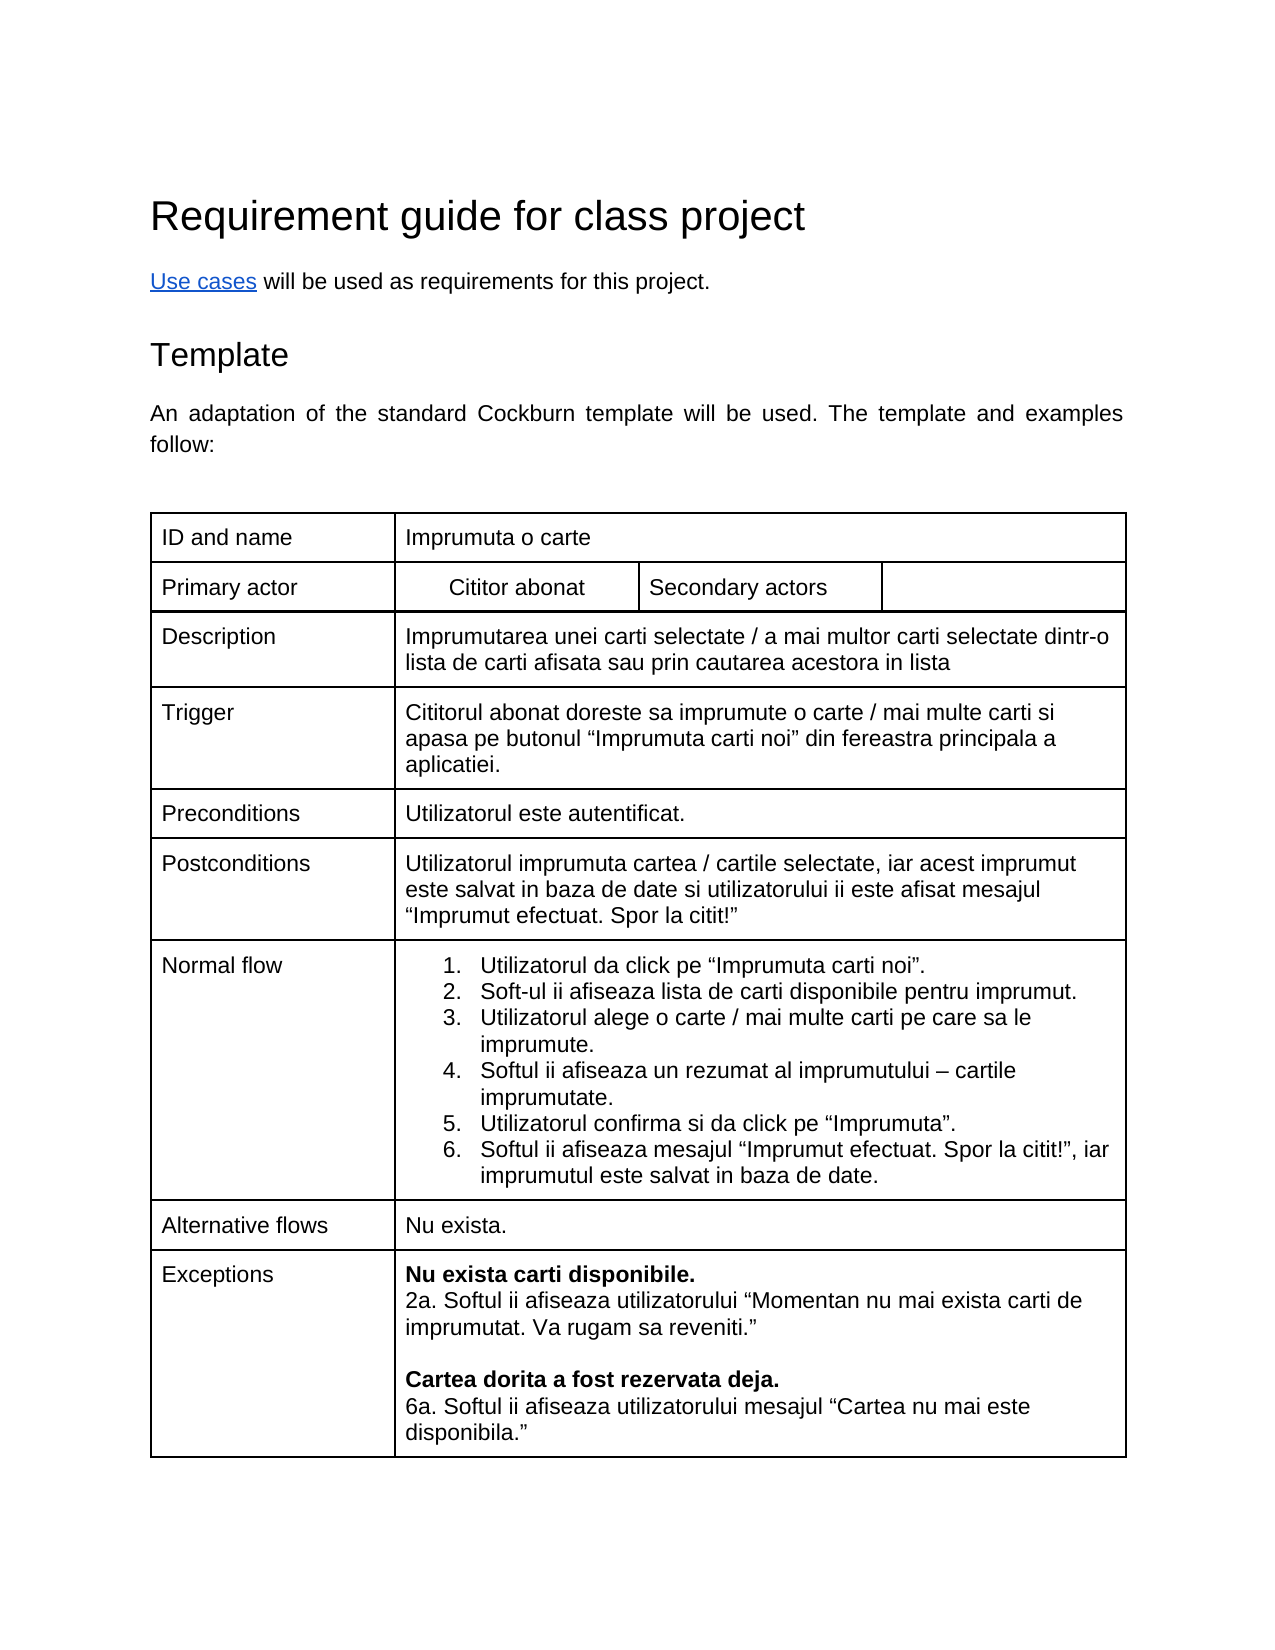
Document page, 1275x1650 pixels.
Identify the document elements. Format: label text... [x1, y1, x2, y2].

table_cell [883, 563, 1125, 610]
table_cell Normal flow [152, 941, 394, 1199]
table_cell Trigger [152, 688, 394, 788]
subtitle Requirement guide for class project [150, 192, 1125, 239]
table_cell Primary actor [152, 563, 394, 610]
table_cell Utilizatorul da click pe “Imprumuta carti noi”. Soft-ul ii afiseaza lista de carti disponibile pentru imprumut. Utilizatorul alege o carte / mai multe carti pe care sa le imprumute. Softul ii afiseaza un rezumat al imprumutului – cartile imprumutate. Utilizatorul confirma si da click pe “Imprumuta”. Softul ii afiseaza mesajul “Imprumut efectuat. Spor la citit!”, iar imprumutul este salvat in baza de date. [396, 941, 1125, 1199]
table_header ID and name [152, 514, 394, 561]
table_cell Postconditions [152, 839, 394, 939]
table_cell Nu exista carti disponibile. 2a. Softul ii afiseaza utilizatorului “Momentan nu mai exista carti de imprumutat. Va rugam sa reveniti.” Cartea dorita a fost rezervata deja. 6a. Softul ii afiseaza utilizatorului mesajul “Cartea nu mai este disponibila.” [396, 1251, 1125, 1456]
table_cell Imprumutarea unei carti selectate / a mai multor carti selectate dintr-o lista de carti afisata sau prin cautarea acestora in lista [396, 613, 1125, 686]
table_cell Nu exista. [396, 1201, 1125, 1248]
table_cell Utilizatorul este autentificat. [396, 790, 1125, 837]
subtitle Template [150, 335, 1125, 374]
table_header Imprumuta o carte [396, 514, 1125, 561]
table_cell Cititor abonat [396, 563, 638, 610]
table_cell Preconditions [152, 790, 394, 837]
text Use cases will be used as requirements for this project. [150, 268, 1125, 294]
table_cell Utilizatorul imprumuta cartea / cartile selectate, iar acest imprumut este salvat in baza de date si utilizatorului ii este afisat mesajul “Imprumut efectuat. Spor la citit!” [396, 839, 1125, 939]
table_cell Cititorul abonat doreste sa imprumute o carte / mai multe carti si apasa pe butonul “Imprumuta carti noi” din fereastra principala a aplicatiei. [396, 688, 1125, 788]
table_cell Exceptions [152, 1251, 394, 1456]
table_cell Secondary actors [640, 563, 881, 610]
table_cell Description [152, 613, 394, 686]
table_cell Alternative flows [152, 1201, 394, 1248]
text An adaptation of the standard Cockburn template will be used. The template and examples follow: [150, 400, 1125, 457]
